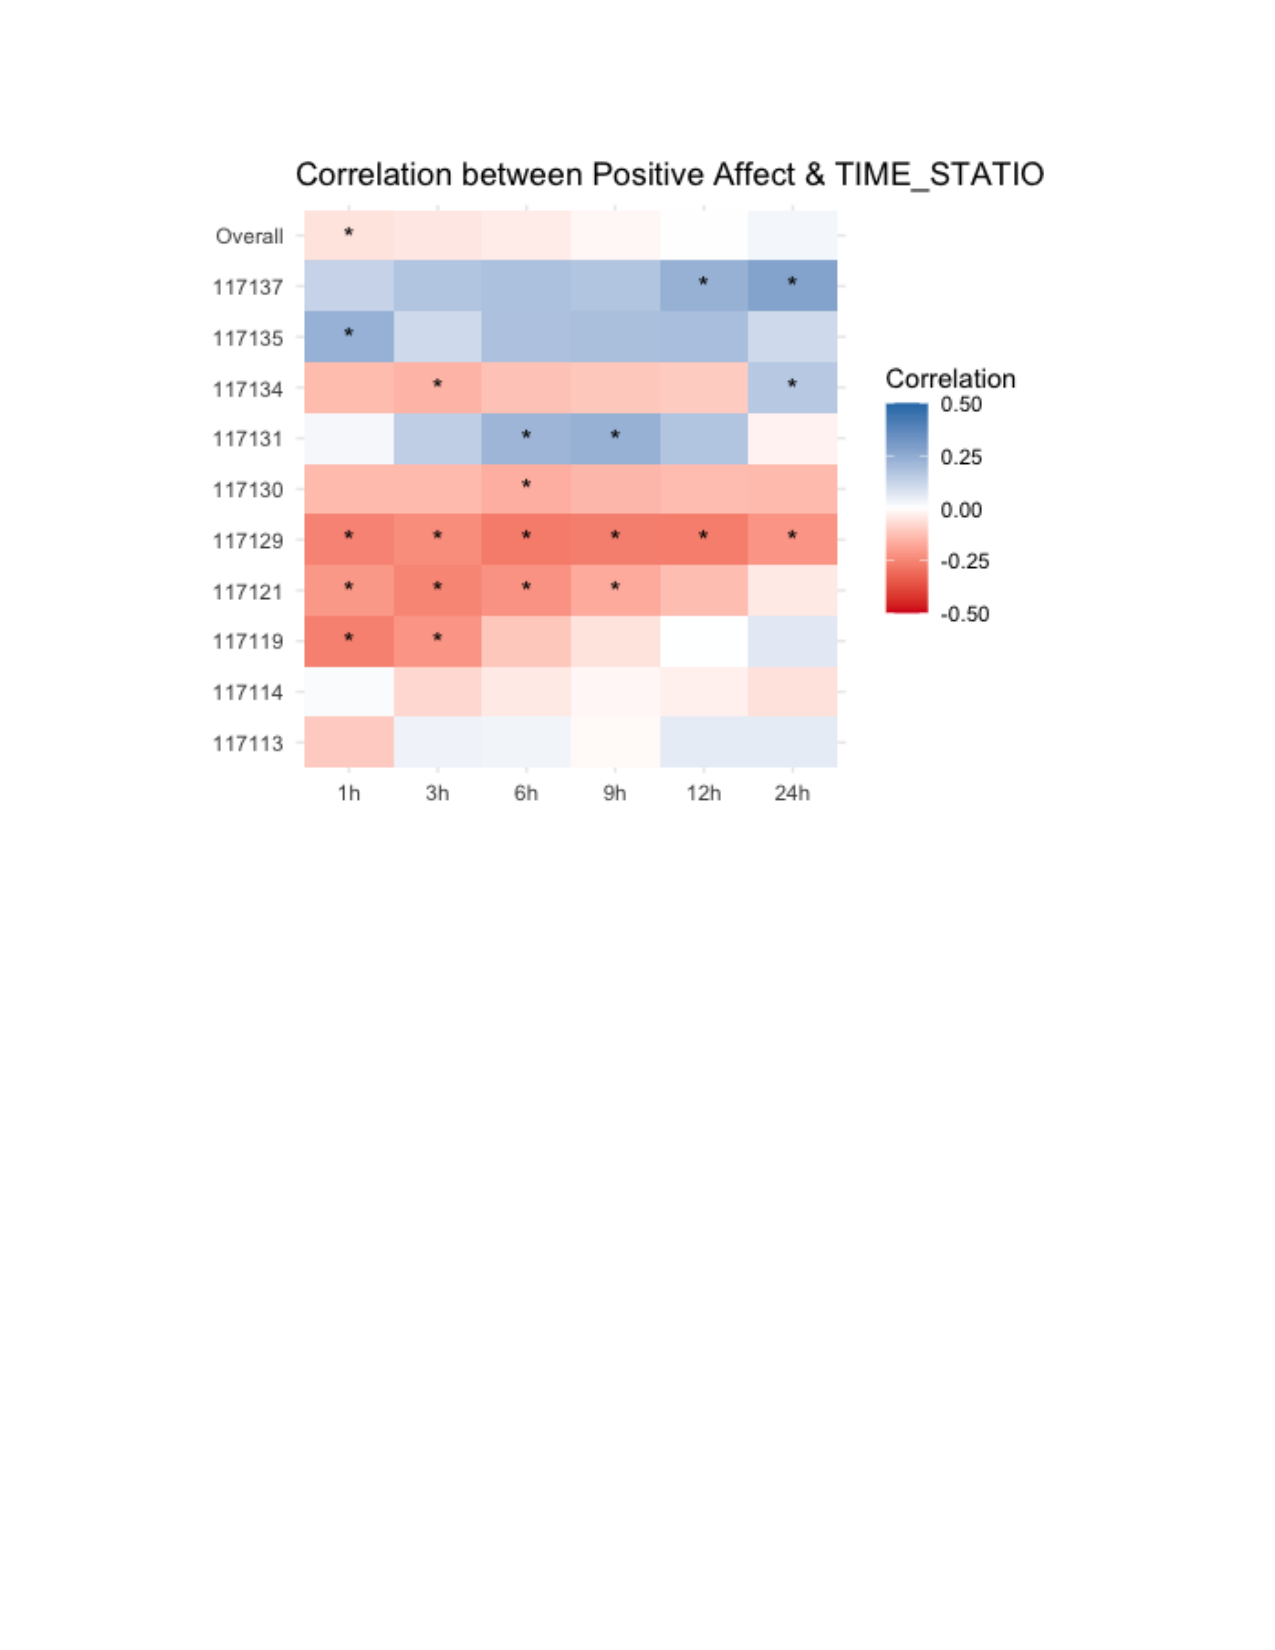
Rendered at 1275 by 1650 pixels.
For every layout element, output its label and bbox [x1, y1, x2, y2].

picture [168, 150, 1044, 850]
